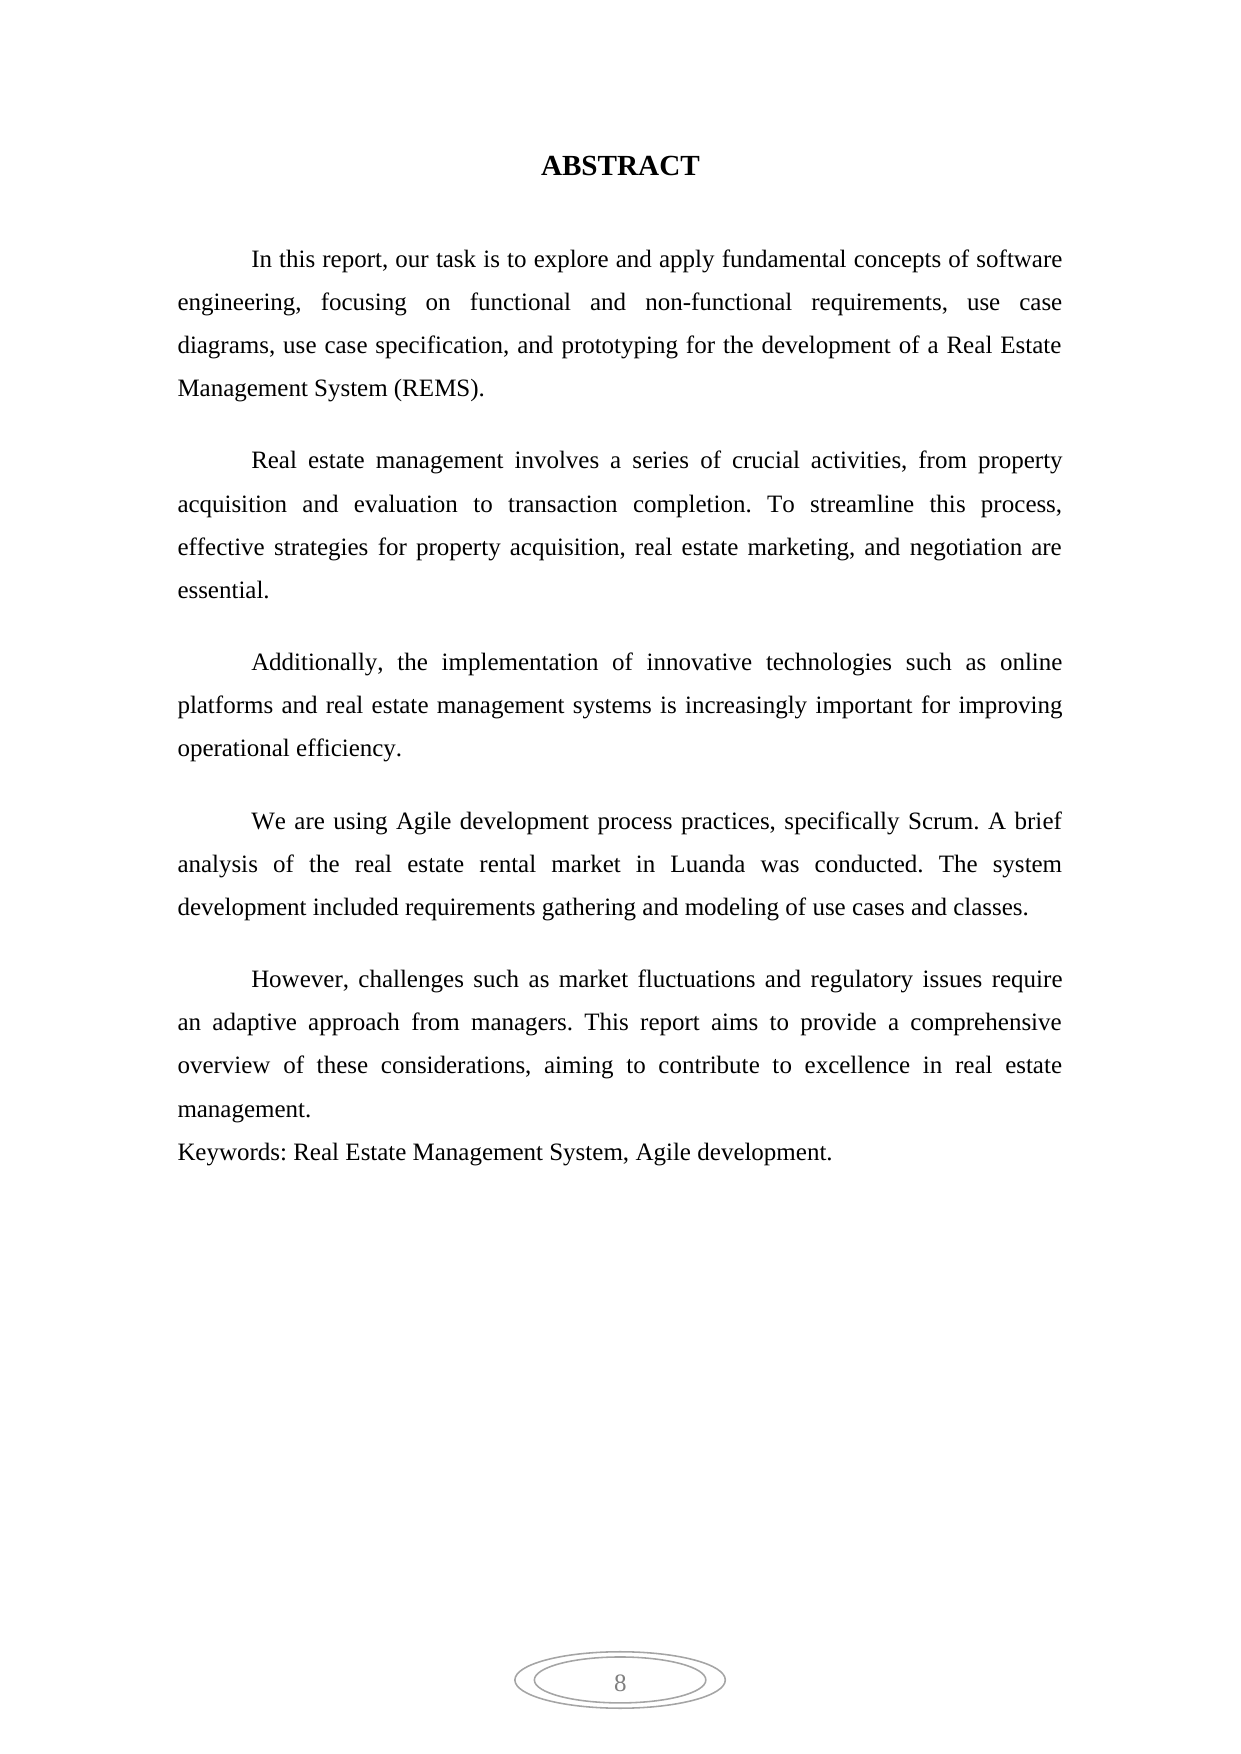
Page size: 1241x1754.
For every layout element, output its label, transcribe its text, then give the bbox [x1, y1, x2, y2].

text Additionally, the implementation of innovative technologies such as online platforms and real estate management systems is increasingly important for improving operational efficiency. [177, 647, 1063, 762]
text Keywords: Real Estate Management System, Agile development. [177, 1137, 1063, 1166]
text However, challenges such as market fluctuations and regulatory issues require an adaptive approach from managers. This report aims to provide a comprehensive overview of these considerations, aiming to contribute to excellence in real estate management. [177, 964, 1063, 1122]
subtitle ABSTRACT [177, 148, 1063, 181]
text Real estate management involves a series of crucial activities, from property acquisition and evaluation to transaction completion. To streamline this process, effective strategies for property acquisition, real estate marketing, and negotiation are essential. [177, 446, 1063, 604]
text In this report, our task is to explore and apply fundamental concepts of software engineering, focusing on functional and non-functional requirements, use case diagrams, use case specification, and prototyping for the development of a Real Estate Management System (REMS). [177, 244, 1063, 402]
text We are using Agile development process practices, specifically Scrum. A brief analysis of the real estate rental market in Luanda was conducted. The system development included requirements gathering and modeling of use cases and classes. [177, 806, 1063, 921]
